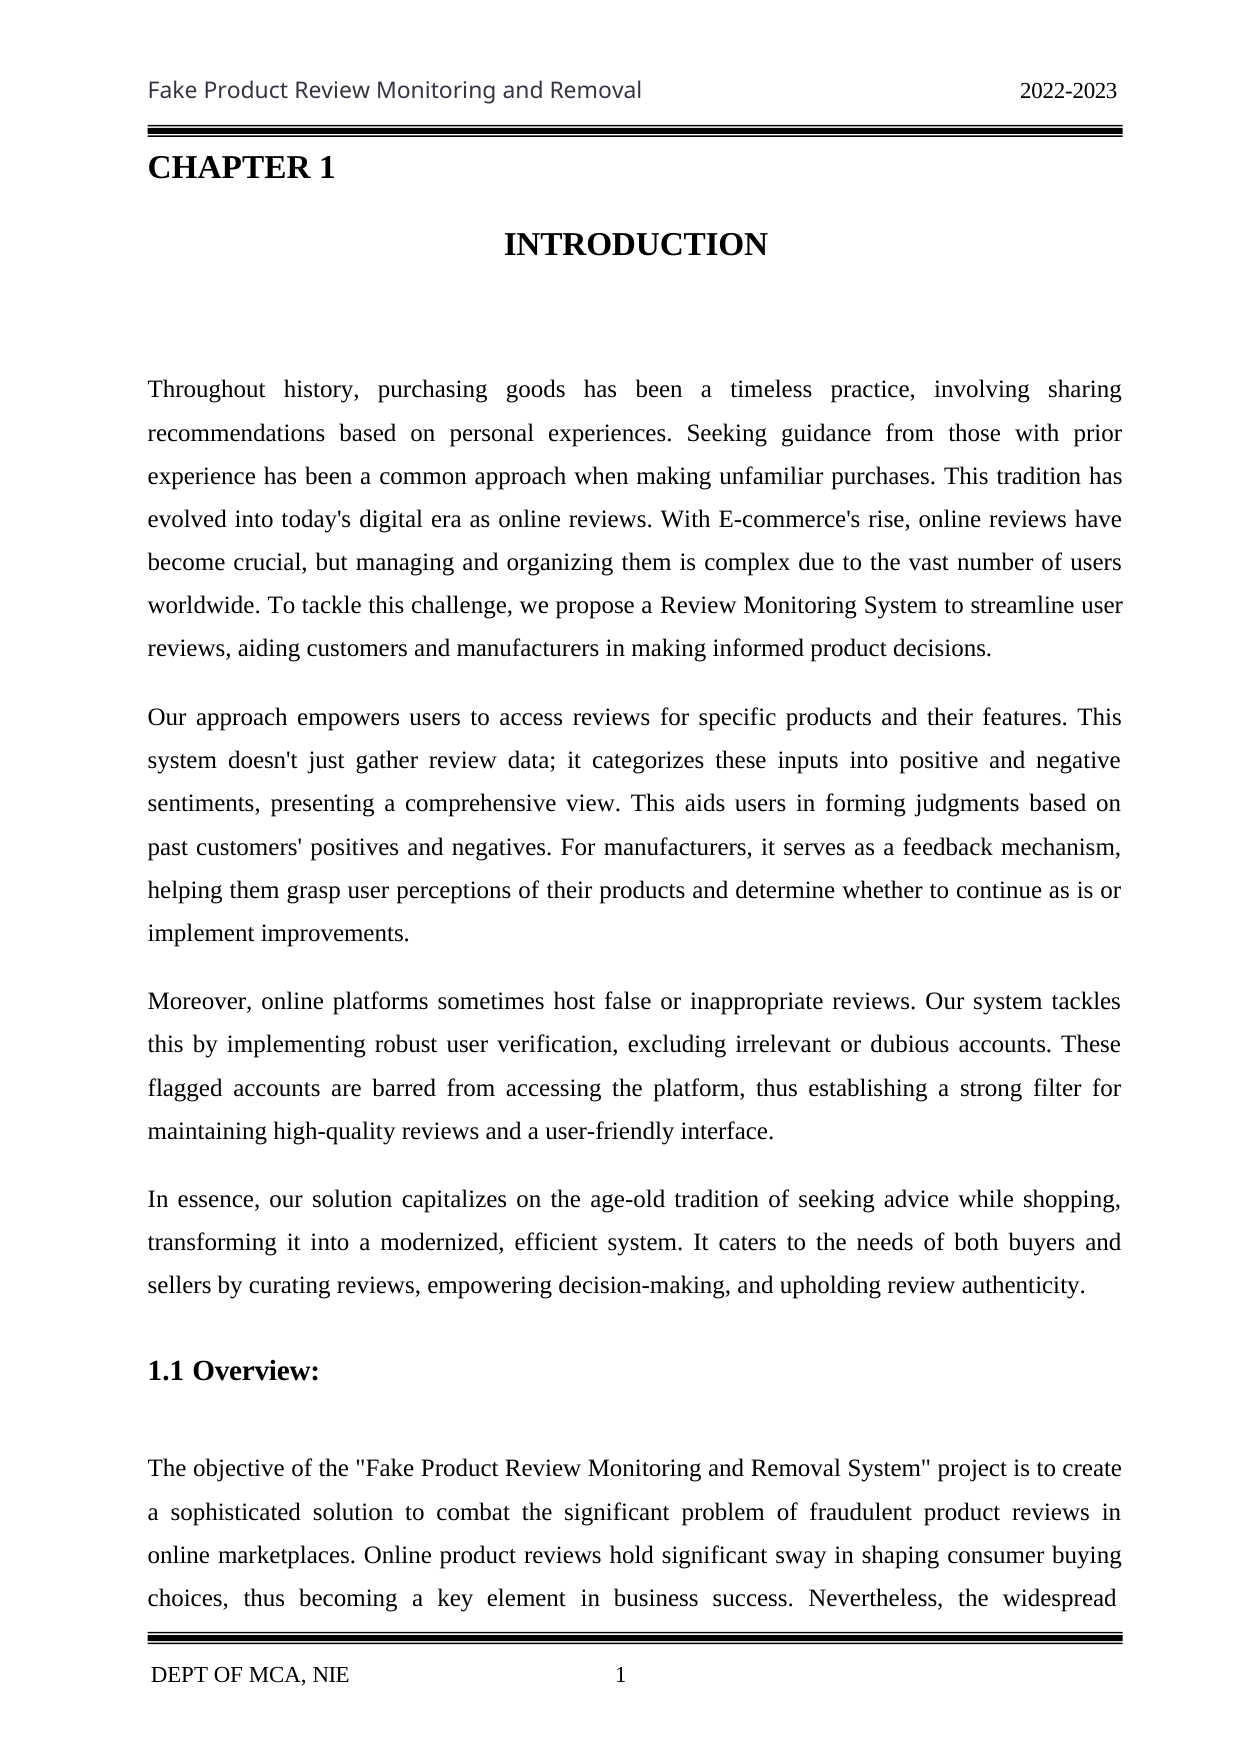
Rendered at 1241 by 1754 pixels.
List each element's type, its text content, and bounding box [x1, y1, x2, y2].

text INTRODUCTION [126, 224, 1145, 262]
text Our approach empowers users to access reviews for specific products and their features. This system doesn't just gather review data; it categorizes these inputs into positive and negative sentiments, presenting a comprehensive view. This aids users in forming judgments based on past customers' positives and negatives. For manufacturers, it serves as a feedback mechanism, helping them grasp user perceptions of their products and determine whether to continue as is or implement improvements. [147, 702, 1123, 947]
subtitle CHAPTER 1 [147, 148, 1240, 186]
text The objective of the "Fake Product Review Monitoring and Removal System" project is to create a sophisticated solution to combat the significant problem of fraudulent product reviews in online marketplaces. Online product reviews hold significant sway in shaping consumer buying choices, thus becoming a key element in business success. Nevertheless, the widespread [147, 1453, 1123, 1612]
text In essence, our solution capitalizes on the age-old tradition of seeking advice while shopping, transforming it into a modernized, efficient system. It caters to the needs of both buyers and sellers by curating reviews, empowering decision-making, and upholding review authenticity. [147, 1184, 1122, 1299]
text Moreover, online platforms sometimes host false or inappropriate reviews. Our system tackles this by implementing robust user verification, excluding irrelevant or dubious accounts. These flagged accounts are barred from accessing the platform, thus establishing a strong filter for maintaining high-quality reviews and a user-friendly interface. [147, 986, 1123, 1144]
text Throughout history, purchasing goods has been a timeless practice, involving sharing recommendations based on personal experiences. Seeking guidance from those with prior experience has been a common approach when making unfamiliar purchases. This tradition has evolved into today's digital era as online reviews. With E-commerce's rise, online reviews have become crucial, but managing and organizing them is complex due to the vast number of users worldwide. To tackle this challenge, we propose a Review Monitoring System to streamline user reviews, aiding customers and manufacturers in making informed product decisions. [147, 374, 1123, 662]
subtitle Overview: [147, 1353, 1240, 1387]
